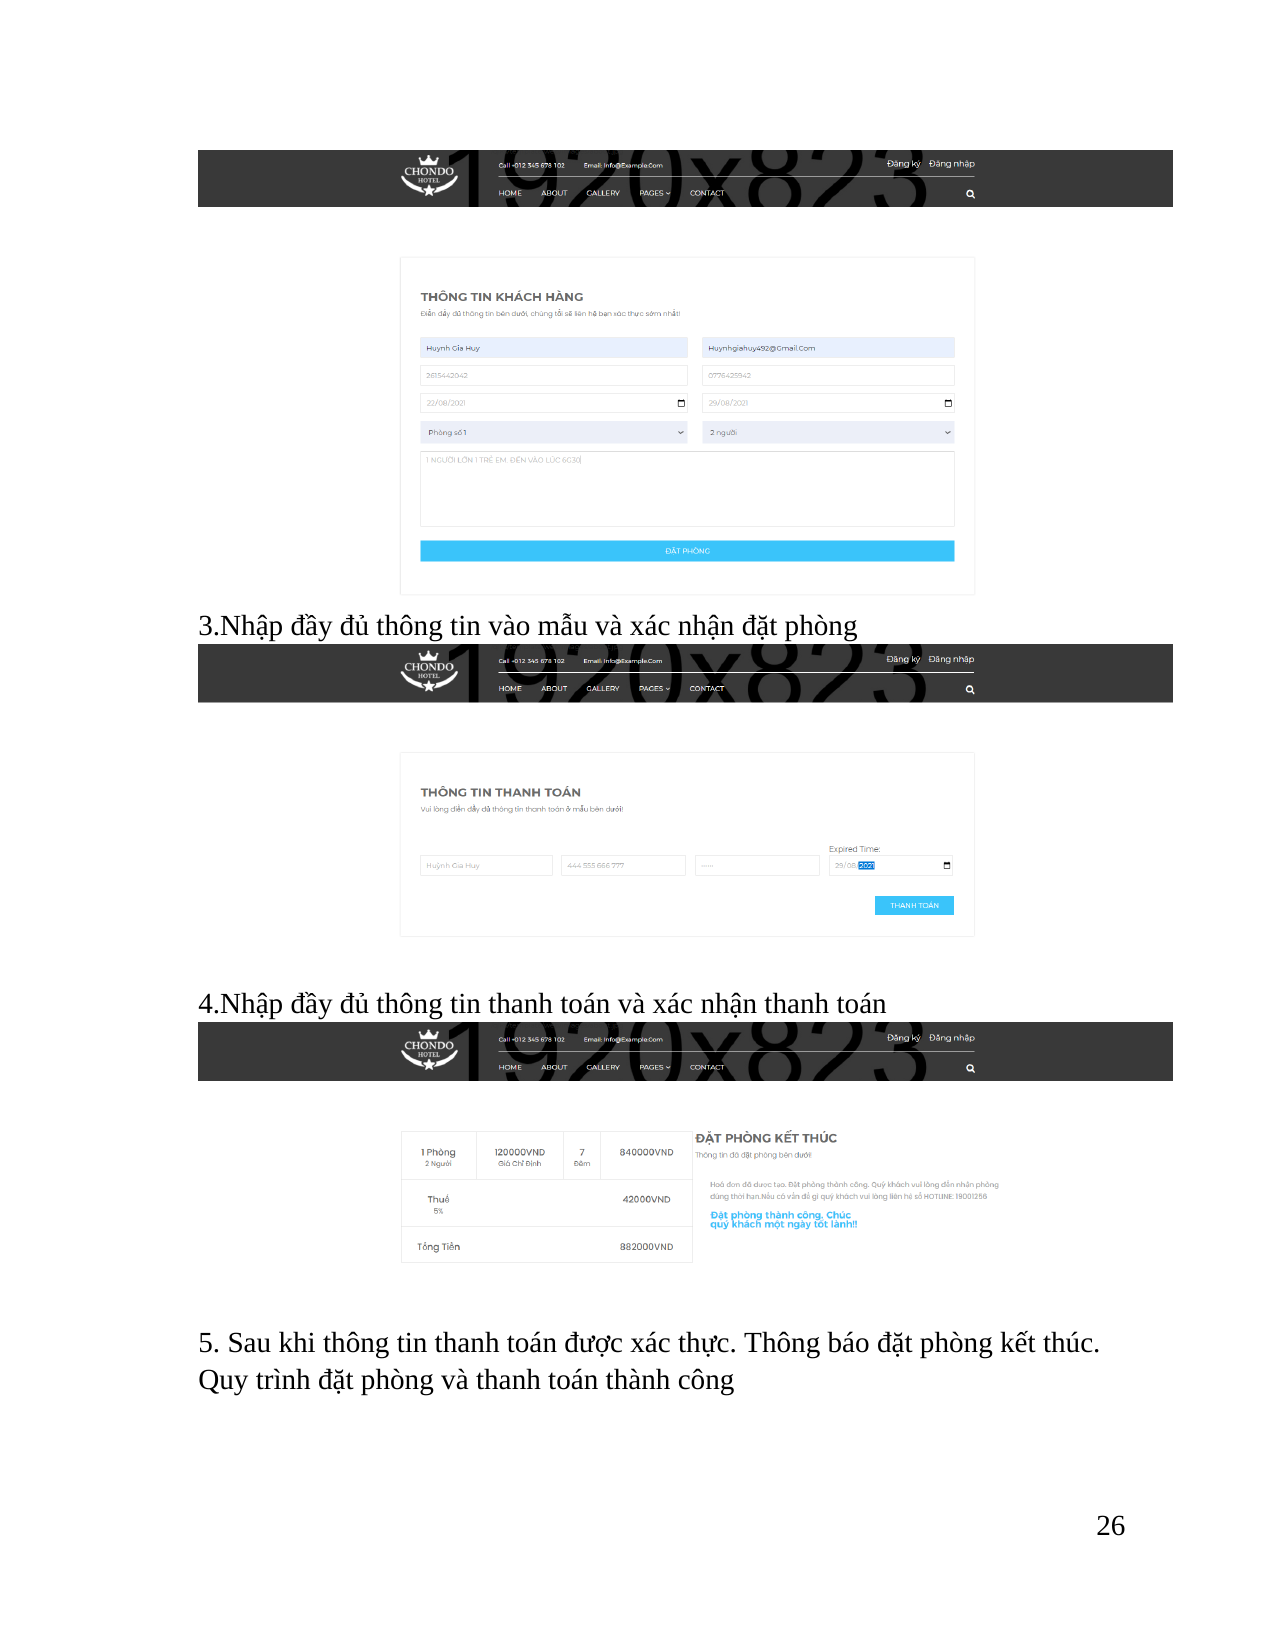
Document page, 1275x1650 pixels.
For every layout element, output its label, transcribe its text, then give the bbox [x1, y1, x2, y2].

text 3.Nhập đầy đủ thông tin vào mẫu và xác nhận đặt phòng [150, 608, 1125, 642]
text 4.Nhập đầy đủ thông tin thanh toán và xác nhận thanh toán [150, 986, 1125, 1019]
picture [198, 150, 1173, 606]
text 5. Sau khi thông tin thanh toán được xác thực. Thông báo đặt phòng kết thúc. Quy trình đặt phòng và thanh toán thành công [198, 1326, 1125, 1395]
picture [198, 644, 1173, 984]
picture [198, 1022, 1173, 1323]
